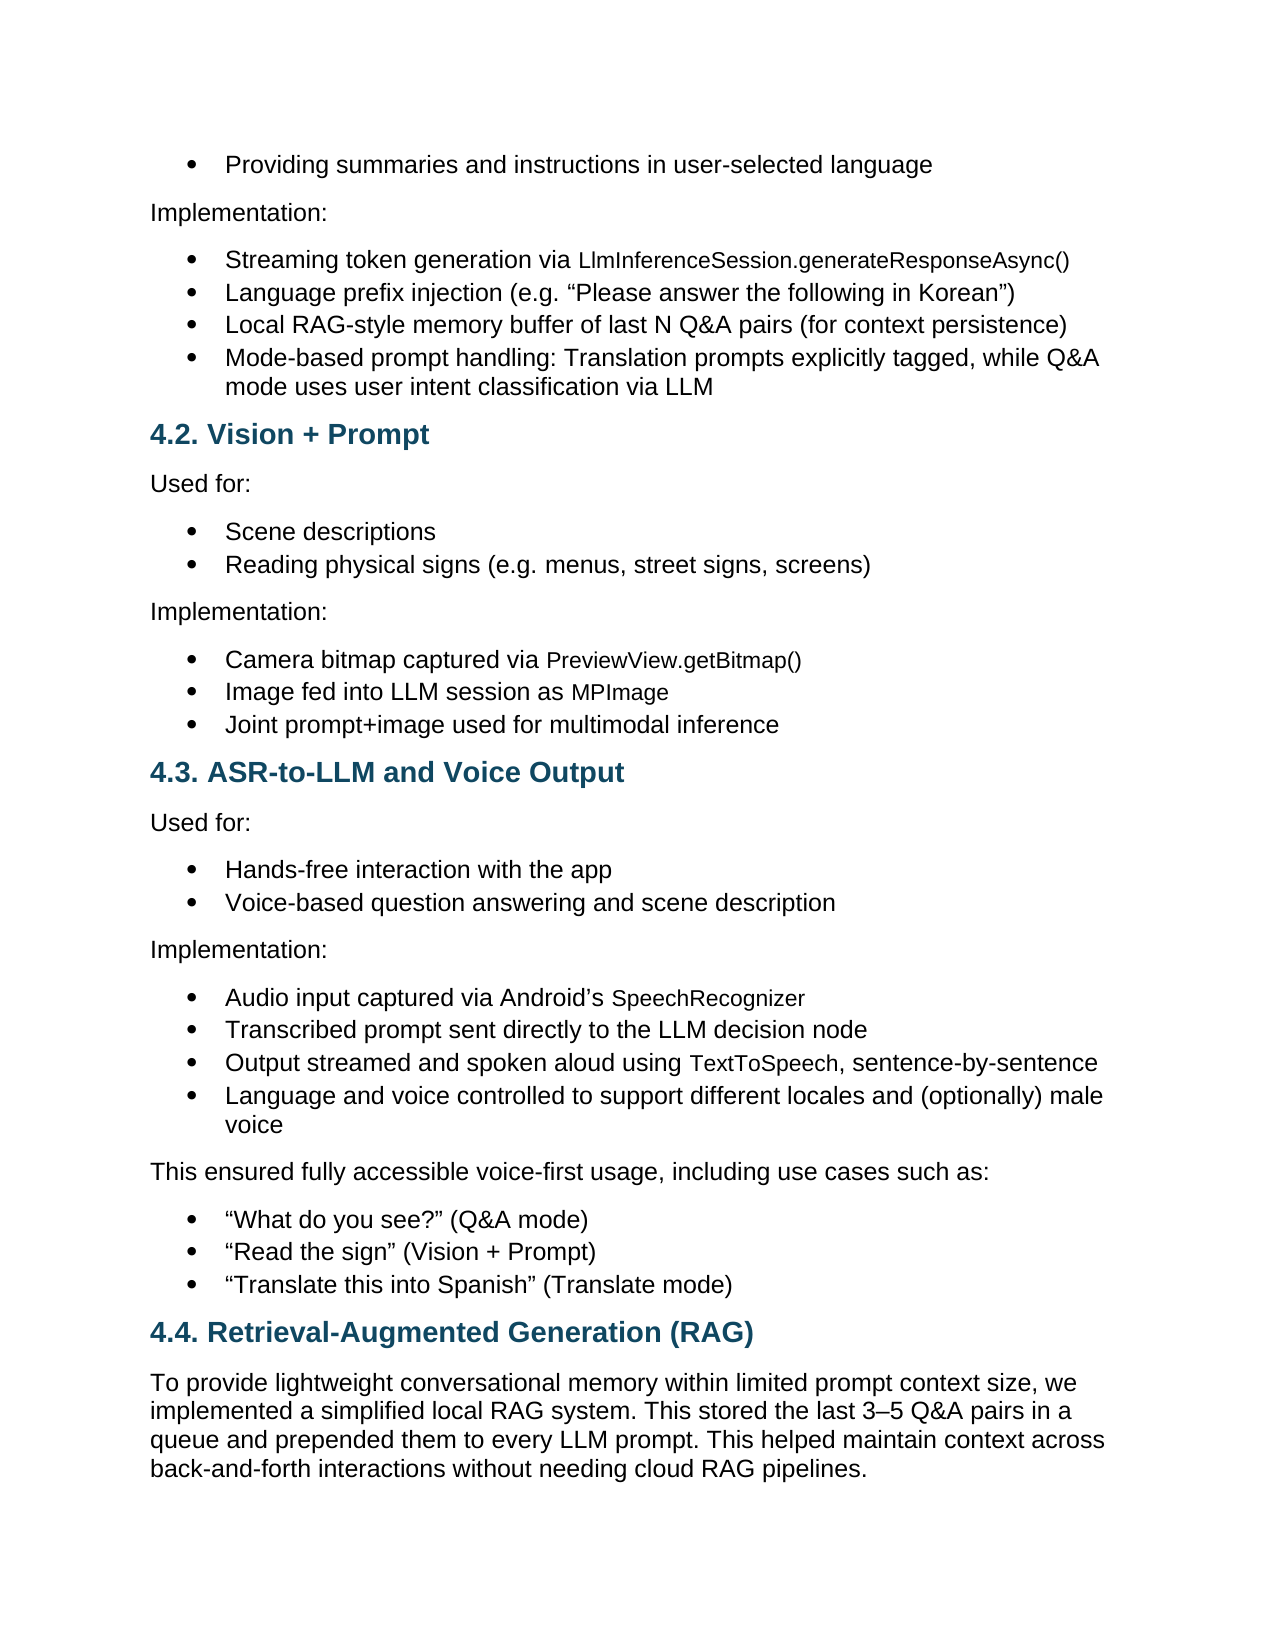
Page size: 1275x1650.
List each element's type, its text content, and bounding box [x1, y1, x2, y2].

list Scene descriptions [187, 517, 1125, 546]
text Implementation: [150, 198, 1125, 226]
list Providing summaries and instructions in user-selected language [187, 150, 1125, 179]
subtitle 4.3. ASR-to-LLM and Voice Output [150, 755, 1125, 789]
text Used for: [150, 469, 1125, 498]
list Mode-based prompt handling: Translation prompts explicitly tagged, while Q&A mode uses user intent classification via LLM [187, 343, 1125, 401]
text To provide lightweight conversational memory within limited prompt context size, we implemented a simplified local RAG system. This stored the last 3–5 Q&A pairs in a queue and prepended them to every LLM prompt. This helped maintain context across back-and-forth interactions without needing cloud RAG pipelines. [150, 1368, 1125, 1483]
list Language and voice controlled to support different locales and (optionally) male voice [187, 1081, 1125, 1138]
list “What do you see?” (Q&A mode) [187, 1204, 1125, 1233]
text This ensured fully accessible voice-first usage, including use cases such as: [150, 1157, 1125, 1186]
list Transcribed prompt sent directly to the LLM decision node [187, 1016, 1125, 1044]
list Voice-based question answering and scene description [187, 888, 1125, 917]
text Implementation: [150, 597, 1125, 626]
list Camera bitmap captured via PreviewView.getBitmap() [187, 645, 1125, 673]
list Reading physical signs (e.g. menus, street signs, screens) [187, 549, 1125, 578]
list Hands-free interaction with the app [187, 855, 1125, 884]
text Used for: [150, 808, 1125, 836]
list Audio input captured via Android’s SpeechRecognizer [187, 983, 1125, 1012]
list Output streamed and spoken aloud using TextToSpeech, sentence-by-sentence [187, 1048, 1125, 1077]
list Joint prompt+image used for multimodal inference [187, 710, 1125, 739]
subtitle 4.2. Vision + Prompt [150, 417, 1125, 451]
list “Translate this into Spanish” (Translate mode) [187, 1270, 1125, 1299]
list “Read the sign” (Vision + Prompt) [187, 1237, 1125, 1266]
subtitle 4.4. Retrieval-Augmented Generation (RAG) [150, 1315, 1125, 1349]
text Implementation: [150, 935, 1125, 964]
list Local RAG-style memory buffer of last N Q&A pairs (for context persistence) [187, 310, 1125, 339]
list Language prefix injection (e.g. “Please answer the following in Korean”) [187, 278, 1125, 307]
list Streaming token generation via LlmInferenceSession.generateResponseAsync() [187, 245, 1125, 274]
list Image fed into LLM session as MPImage [187, 677, 1125, 706]
